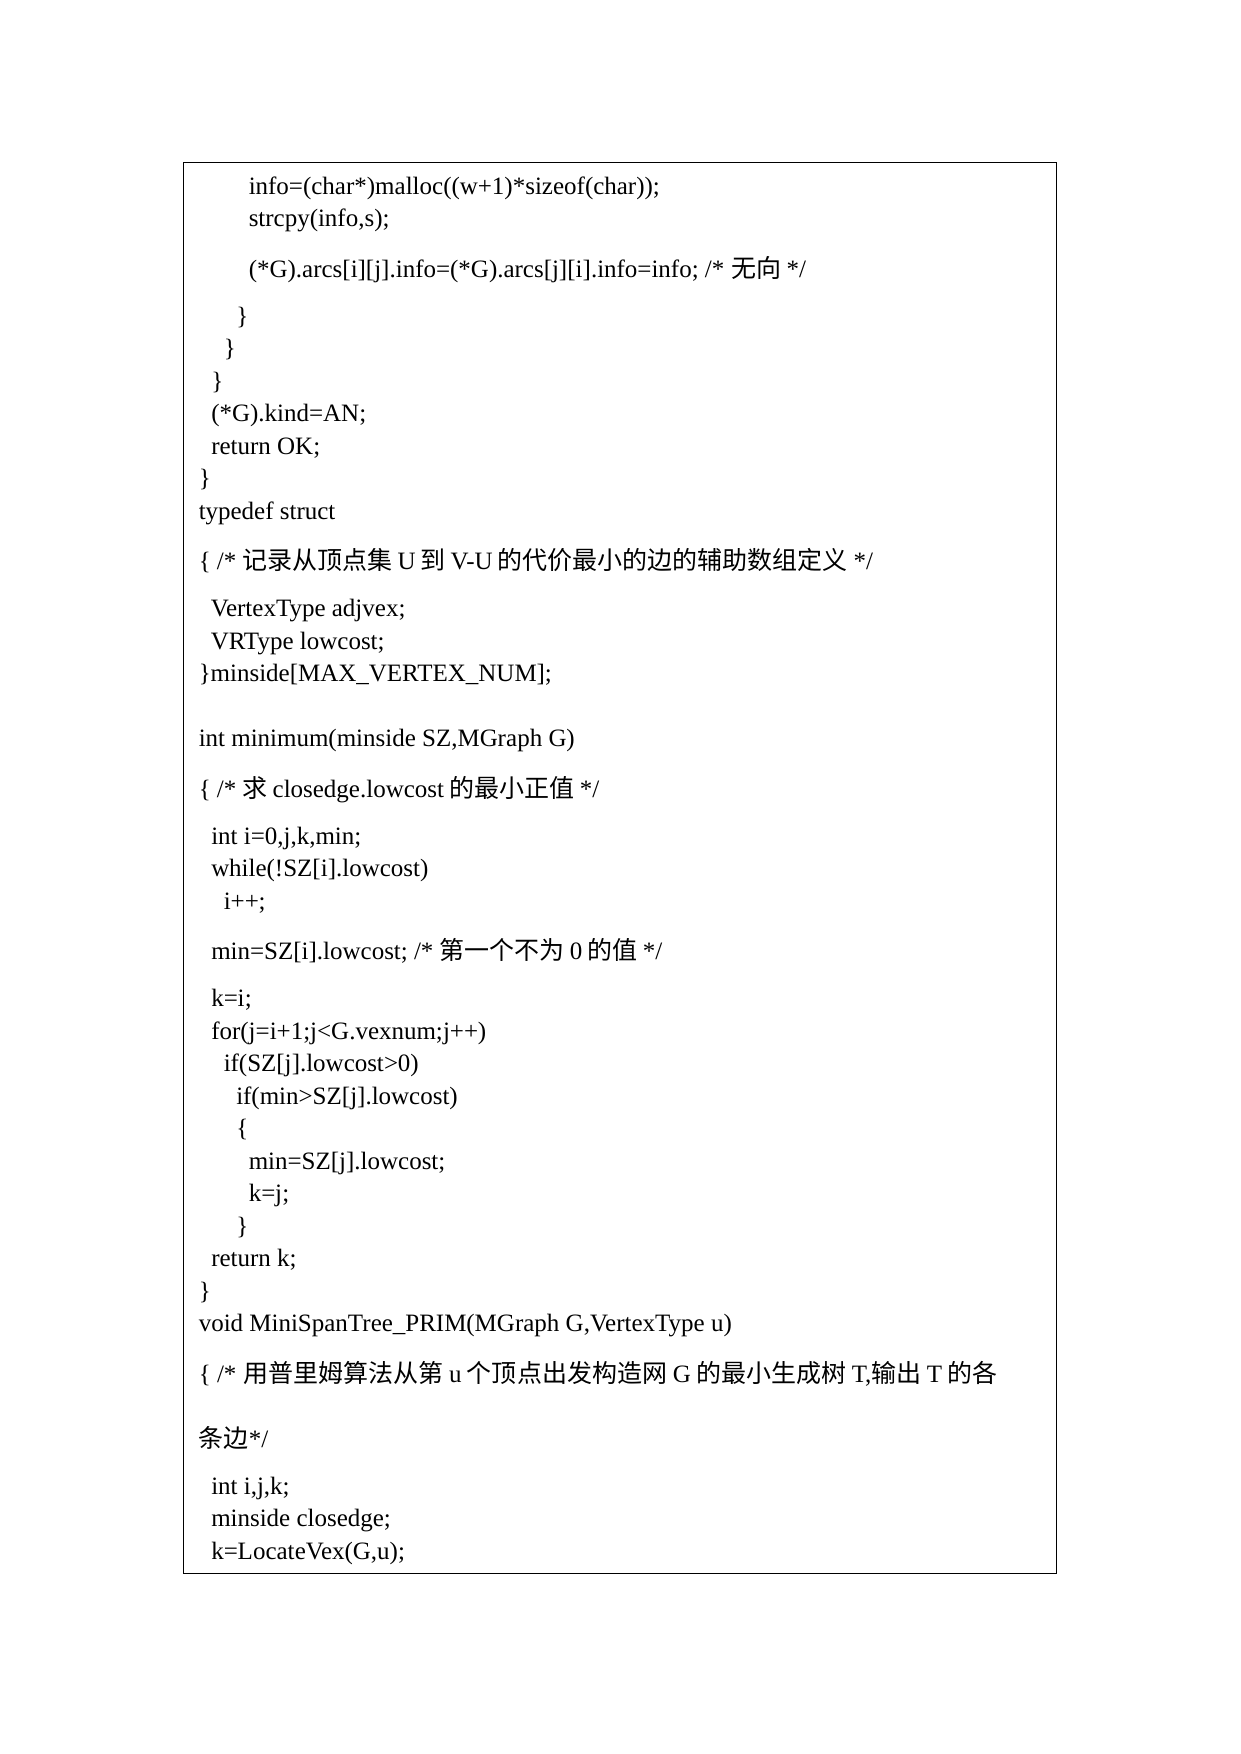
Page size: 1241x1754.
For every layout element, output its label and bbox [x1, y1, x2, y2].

table_cell [184, 163, 1056, 1572]
